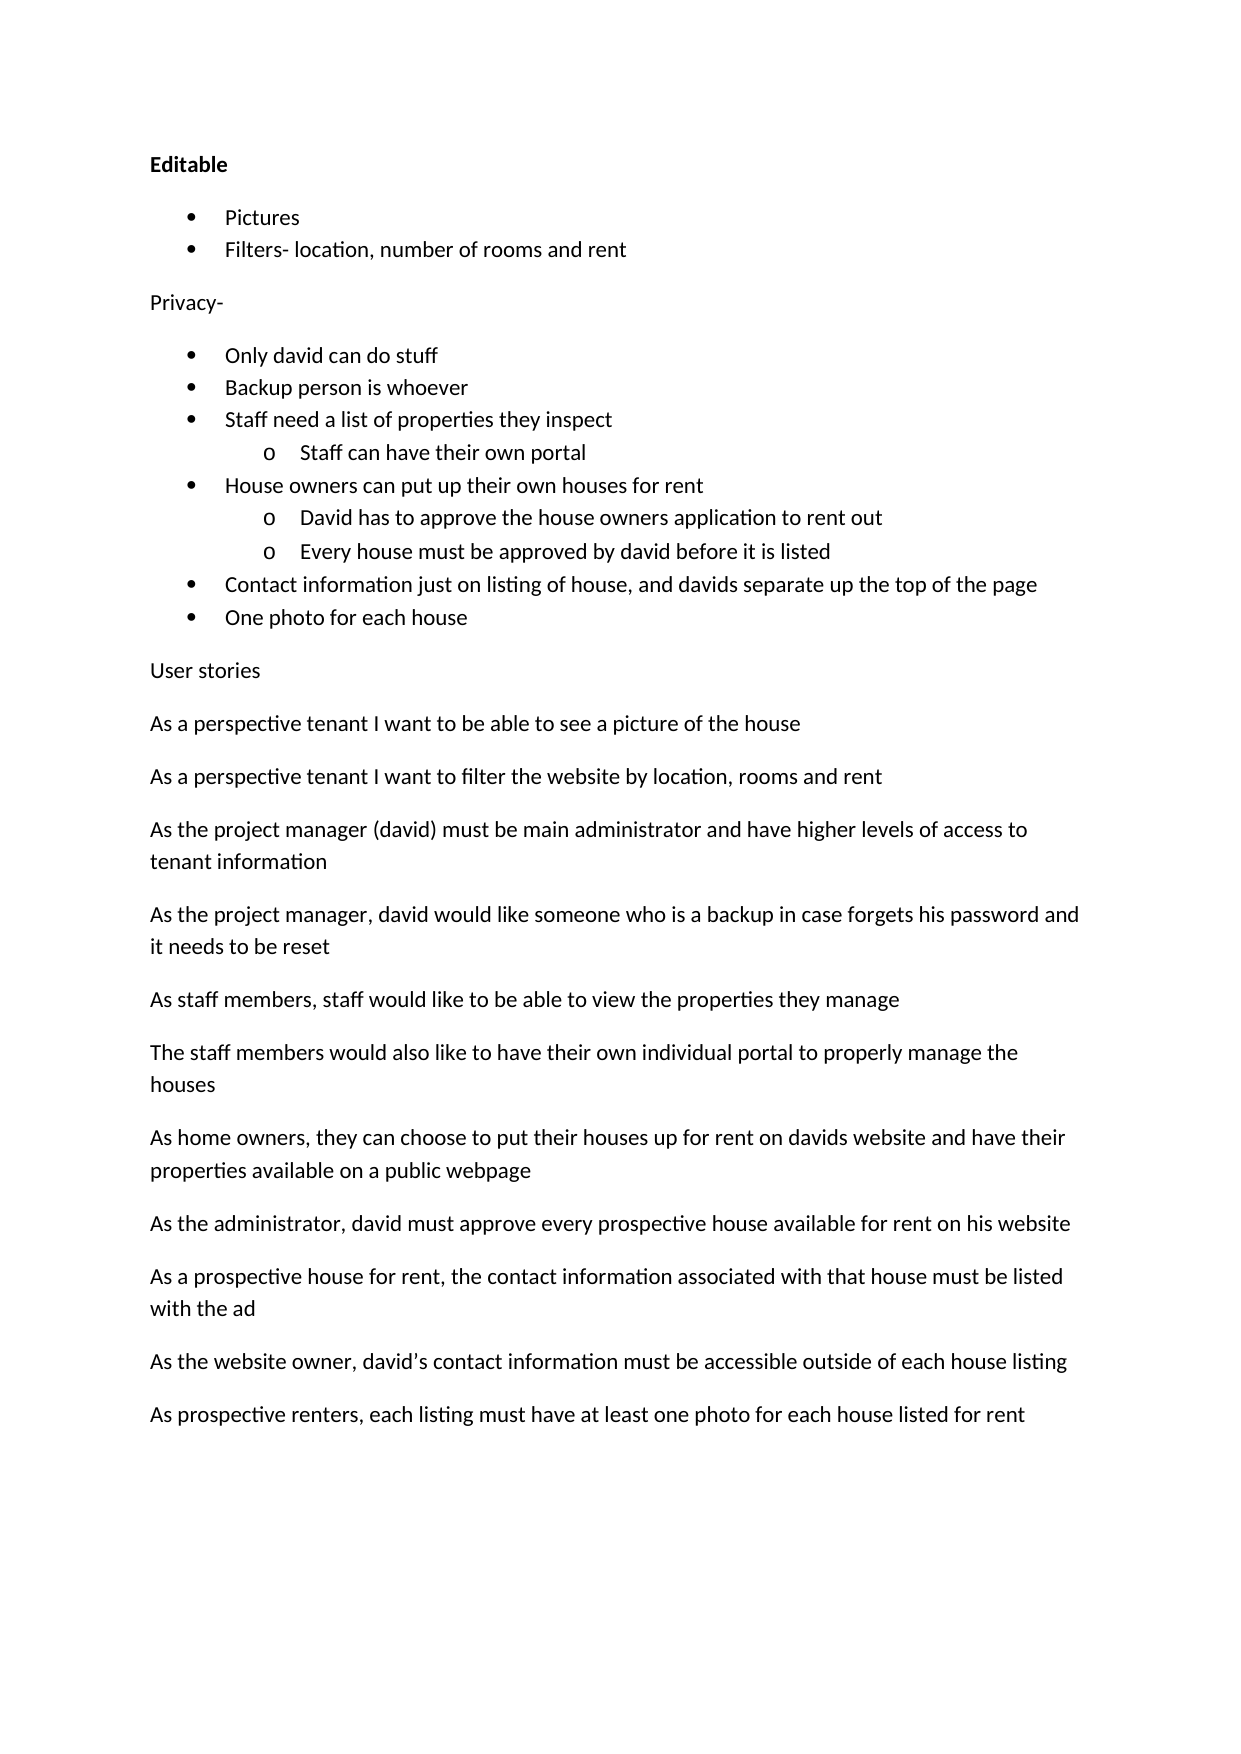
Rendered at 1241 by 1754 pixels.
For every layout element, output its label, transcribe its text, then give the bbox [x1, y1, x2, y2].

list Every house must be approved by david before it is listed [262, 537, 1090, 566]
text Privacy- [150, 288, 1090, 316]
list Staff can have their own portal [262, 438, 1090, 467]
text As the administrator, david must approve every prospective house available for rent on his website [150, 1209, 1090, 1237]
text As staff members, staff would like to be able to view the properties they manage [150, 985, 1090, 1013]
text As the project manager (david) must be main administrator and have higher levels of access to tenant information [150, 815, 1090, 875]
text As a perspective tenant I want to be able to see a picture of the house [150, 709, 1090, 737]
text User stories [150, 656, 1090, 684]
list Pictures [187, 203, 1090, 231]
list House owners can put up their own houses for rent [187, 471, 1090, 499]
text Editable [150, 150, 1090, 178]
list One photo for each house [187, 603, 1090, 631]
text As home owners, they can choose to put their houses up for rent on davids website and have their properties available on a public webpage [150, 1123, 1090, 1184]
text As a prospective house for rent, the contact information associated with that house must be listed with the ad [150, 1262, 1090, 1322]
list Staff need a list of properties they inspect [187, 406, 1090, 434]
text The staff members would also like to have their own individual portal to properly manage the houses [150, 1038, 1090, 1098]
list David has to approve the house owners application to rent out [262, 503, 1090, 533]
text As the project manager, david would like someone who is a backup in case forgets his password and it needs to be reset [150, 900, 1090, 960]
text As prospective renters, each listing must have at least one photo for each house listed for rent [150, 1400, 1090, 1524]
text As the website owner, david’s contact information must be accessible outside of each house listing [150, 1347, 1090, 1375]
list Contact information just on listing of house, and davids separate up the top of the page [187, 571, 1090, 599]
text As a perspective tenant I want to filter the website by location, rooms and rent [150, 762, 1090, 790]
list Backup person is whoever [187, 373, 1090, 401]
list Only david can do stuff [187, 341, 1090, 369]
list Filters- location, number of rooms and rent [187, 235, 1090, 263]
